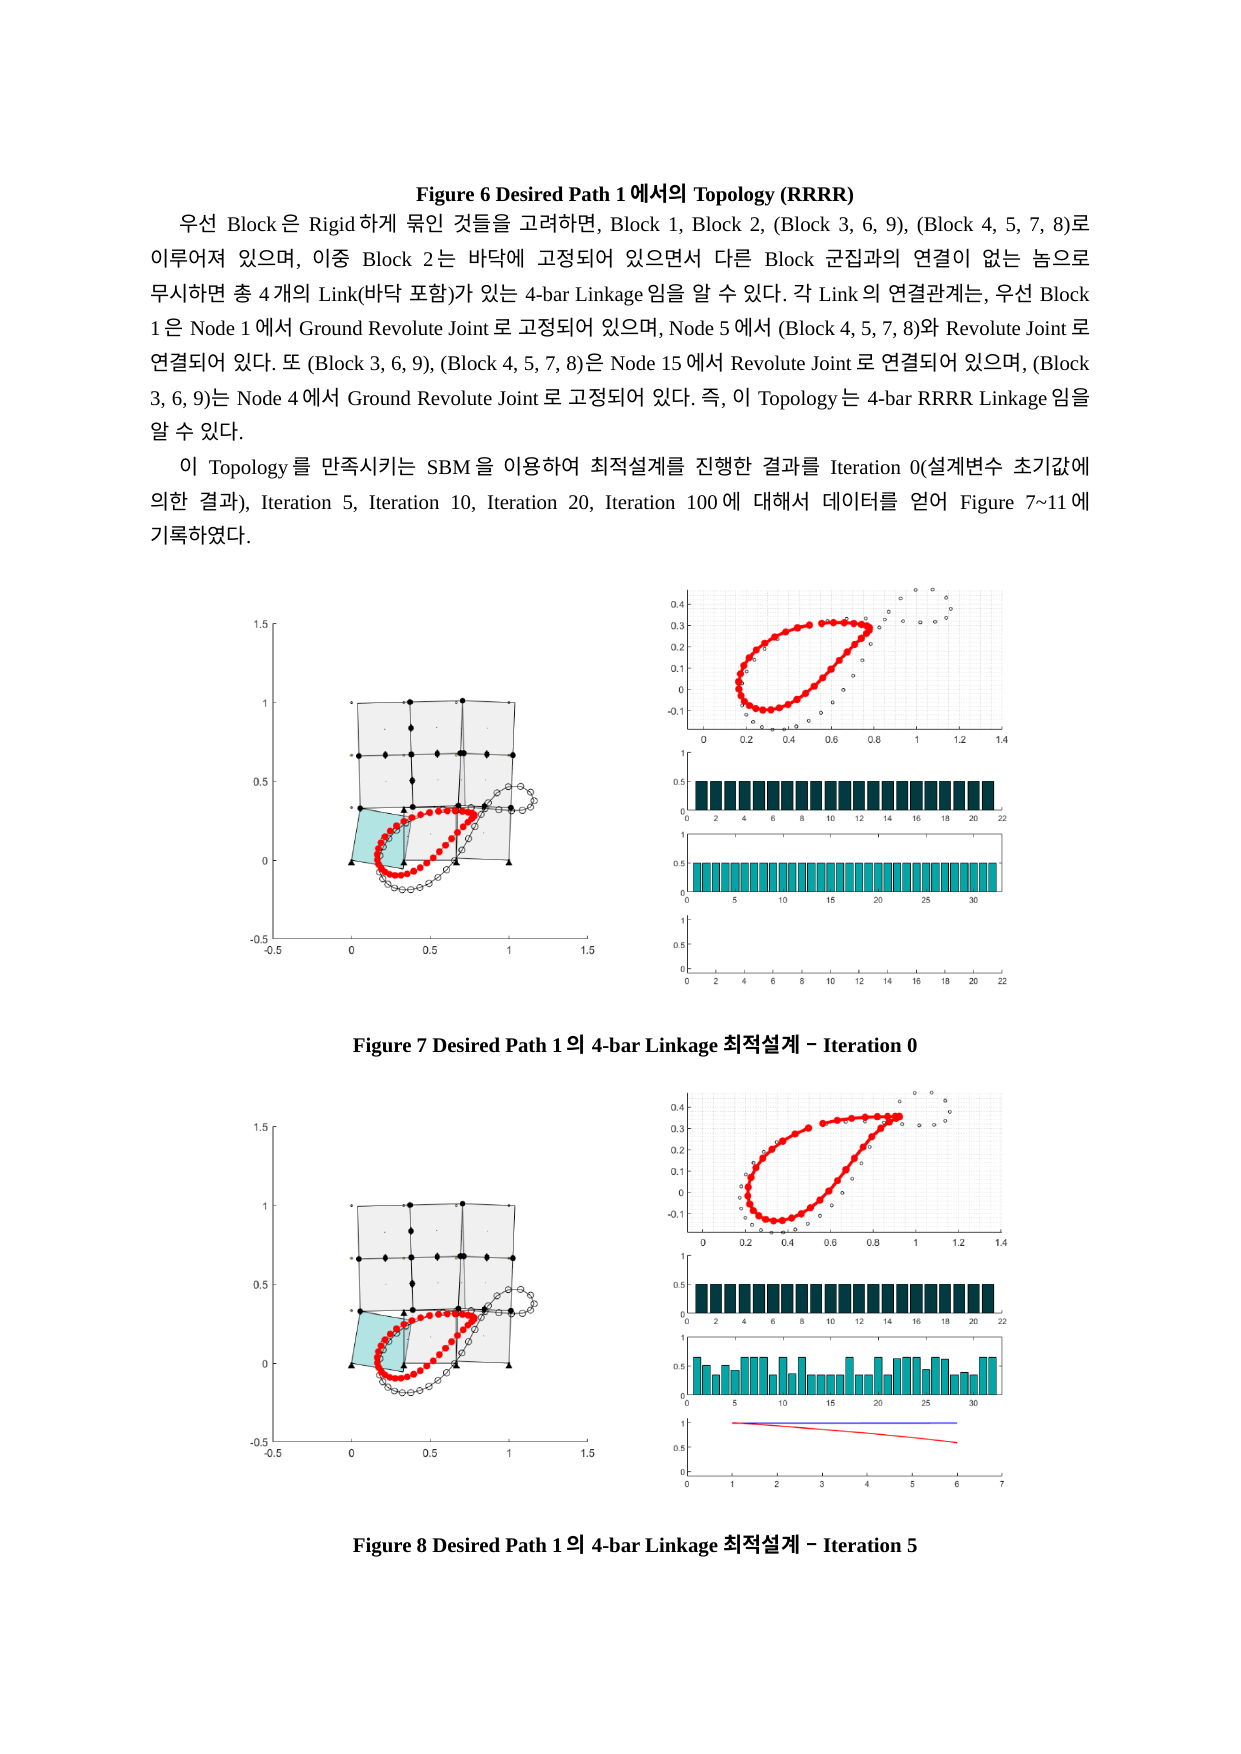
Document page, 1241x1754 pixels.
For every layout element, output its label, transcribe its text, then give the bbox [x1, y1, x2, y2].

text Figure 6 Desired Path 1에서의 Topology (RRRR) [150, 177, 1090, 207]
text 이 Topology를 만족시키는 SBM을 이용하여 최적설계를 진행한 결과를 Iteration 0(설계변수 초기값에 의한 결과), Iteration 5, Iteration 10, Iteration 20, Iteration 100에 대해서 데이터를 얻어 Figure 7~11에 기록하였다. [150, 450, 1090, 550]
text 우선 Block은 Rigid하게 묶인 것들을 고려하면, Block 1, Block 2, (Block 3, 6, 9), (Block 4, 5, 7, 8)로 이루어져 있으며, 이중 Block 2는 바닥에 고정되어 있으면서 다른 Block 군집과의 연결이 없는 놈으로 무시하면 총 4개의 Link(바닥 포함)가 있는 4-bar Linkage임을 알 수 있다. 각 Link의 연결관계는, 우선 Block 1은 Node 1에서 Ground Revolute Joint로 고정되어 있으며, Node 5에서 (Block 4, 5, 7, 8)와 Revolute Joint로 연결되어 있다. 또 (Block 3, 6, 9), (Block 4, 5, 7, 8)은 Node 15에서 Revolute Joint로 연결되어 있으며, (Block 3, 6, 9)는 Node 4에서 Ground Revolute Joint로 고정되어 있다. 즉, 이 Topology는 4-bar RRRR Linkage임을 알 수 있다. [150, 207, 1090, 446]
picture [150, 1058, 1090, 1528]
text Figure 8 Desired Path 1의 4-bar Linkage 최적설계 – Iteration 5 [150, 1528, 1090, 1558]
text Figure 7 Desired Path 1의 4-bar Linkage 최적설계 – Iteration 0 [150, 1028, 1090, 1058]
picture [150, 554, 1090, 1025]
